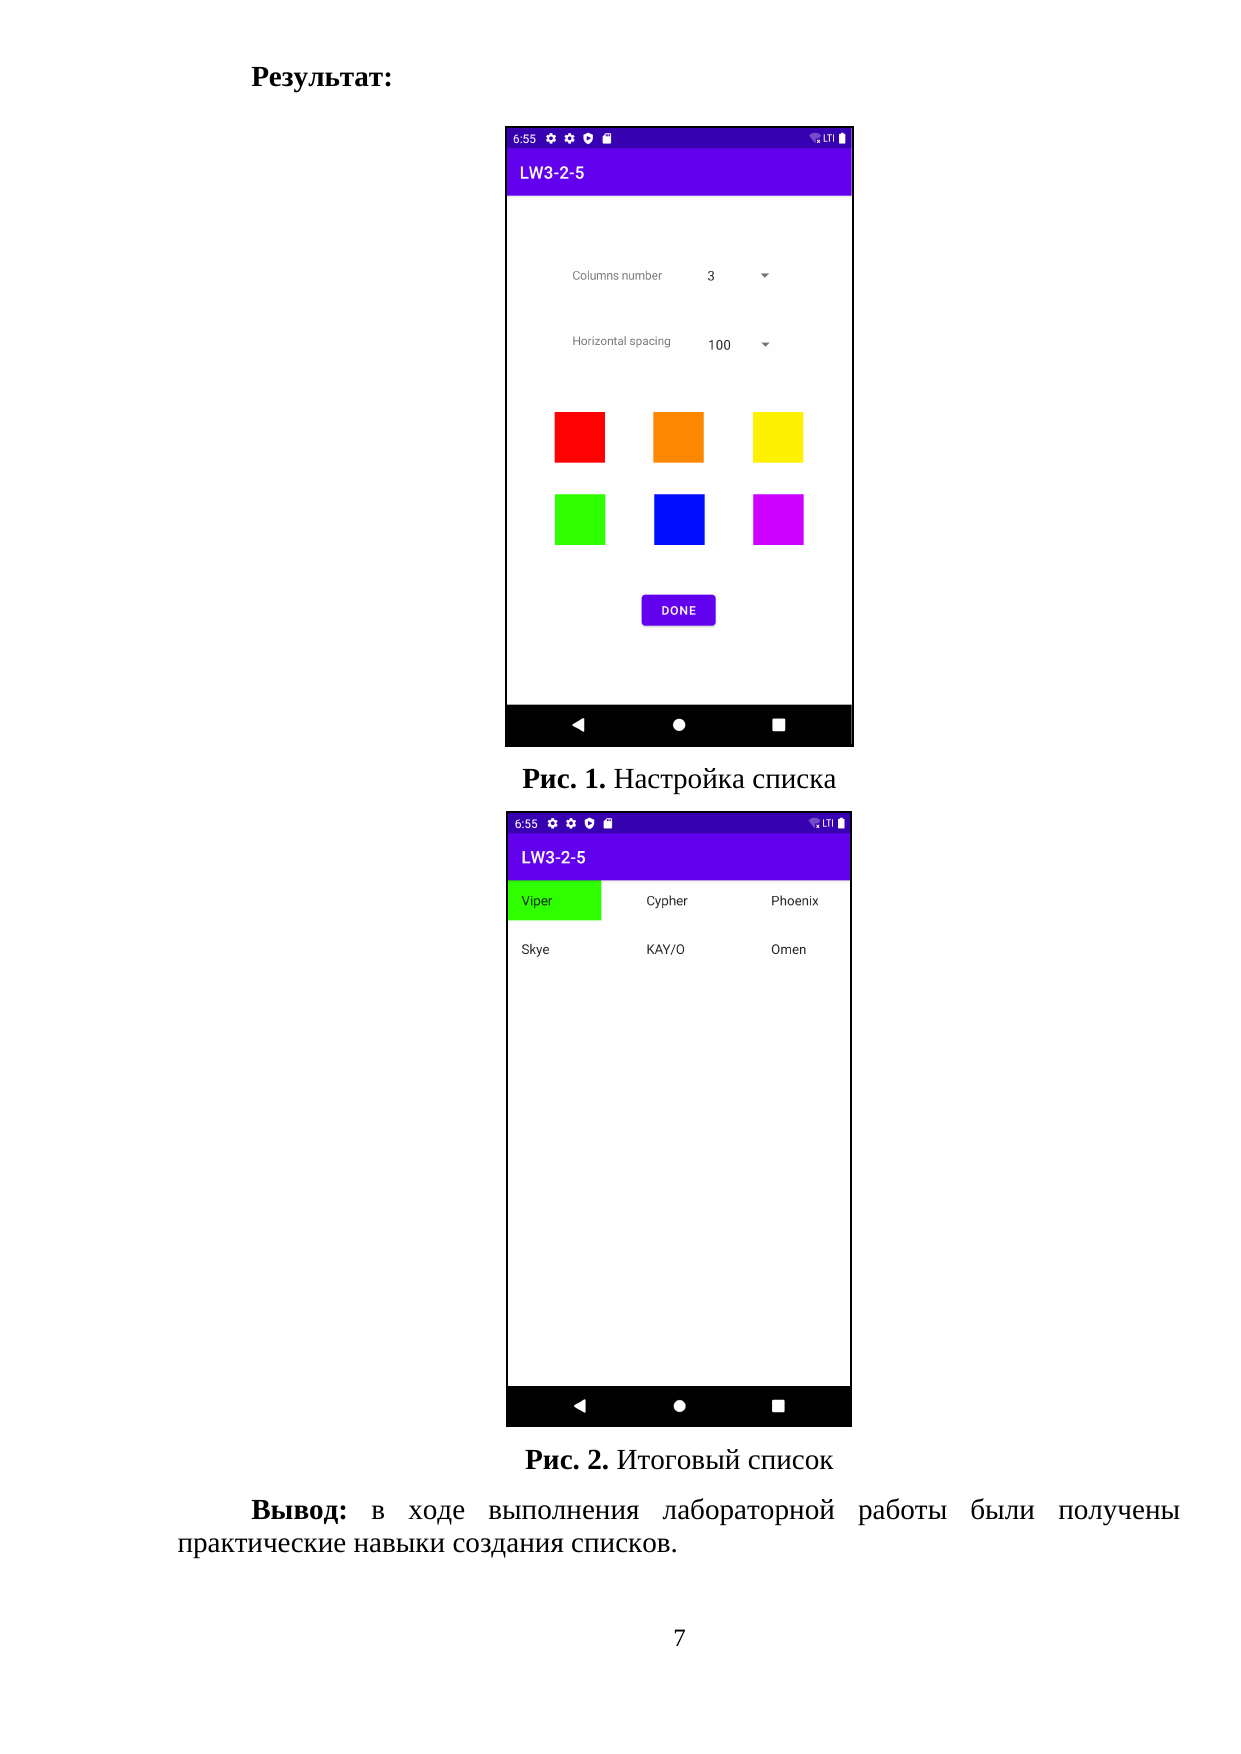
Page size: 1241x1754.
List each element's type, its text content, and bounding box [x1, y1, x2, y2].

text Рис. 1. Настройка списка [177, 761, 1181, 794]
text Вывод: в ходе выполнения лабораторной работы были получены практические навыки создания списков. [177, 1492, 1181, 1559]
picture [508, 813, 850, 1425]
text Рис. 2. Итоговый список [177, 1442, 1181, 1475]
picture [507, 128, 852, 744]
text Результат: [177, 59, 1181, 93]
